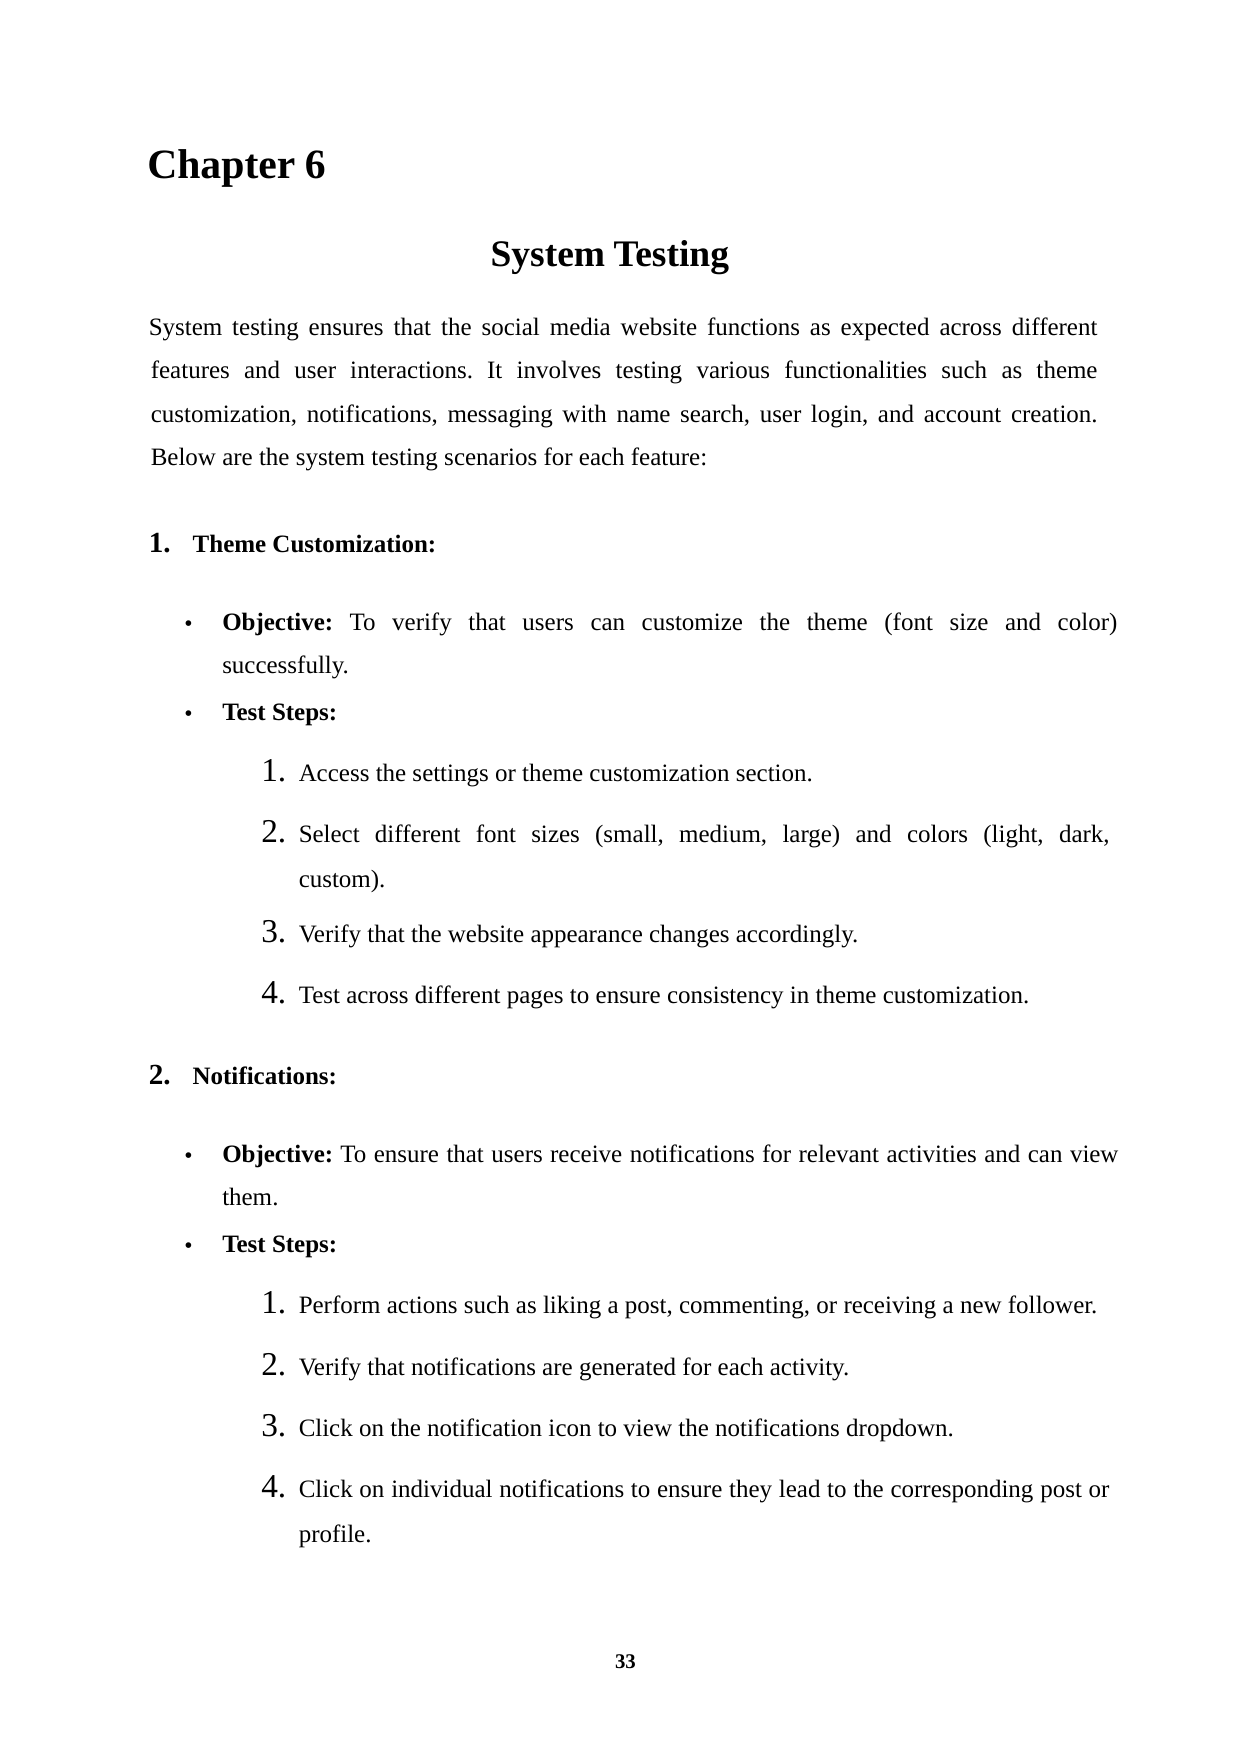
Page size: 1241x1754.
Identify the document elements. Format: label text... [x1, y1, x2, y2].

list Click on the notification icon to view the notifications dropdown. [261, 1405, 1111, 1443]
list Objective: To verify that users can customize the theme (font size and color) successfully. [184, 607, 1119, 679]
list Objective: To ensure that users receive notifications for relevant activities and can view them. [184, 1139, 1119, 1211]
list Access the settings or theme customization section. [261, 750, 1111, 788]
list Theme Customization: [148, 525, 1119, 558]
list Verify that notifications are generated for each activity. [261, 1344, 1111, 1382]
list Test Steps: [184, 697, 1119, 726]
list Perform actions such as liking a post, commenting, or receiving a new follower. [261, 1282, 1111, 1321]
text System testing ensures that the social media website functions as expected across different features and user interactions. It involves testing various functionalities such as theme customization, notifications, messaging with name search, user login, and account creation. Below are the system testing scenarios for each feature: [148, 312, 1098, 471]
list Select different font sizes (small, medium, large) and colors (light, dark, custom). [261, 812, 1111, 893]
subtitle System Testing [147, 231, 1119, 274]
list Notifications: [148, 1057, 1119, 1091]
list Click on individual notifications to ensure they lead to the corresponding post or profile. [261, 1467, 1111, 1548]
list Verify that the website appearance changes accordingly. [261, 911, 1111, 949]
list Test across different pages to ensure consistency in theme customization. [261, 973, 1111, 1011]
list Test Steps: [184, 1229, 1119, 1258]
subtitle Chapter 6 [147, 140, 1111, 188]
